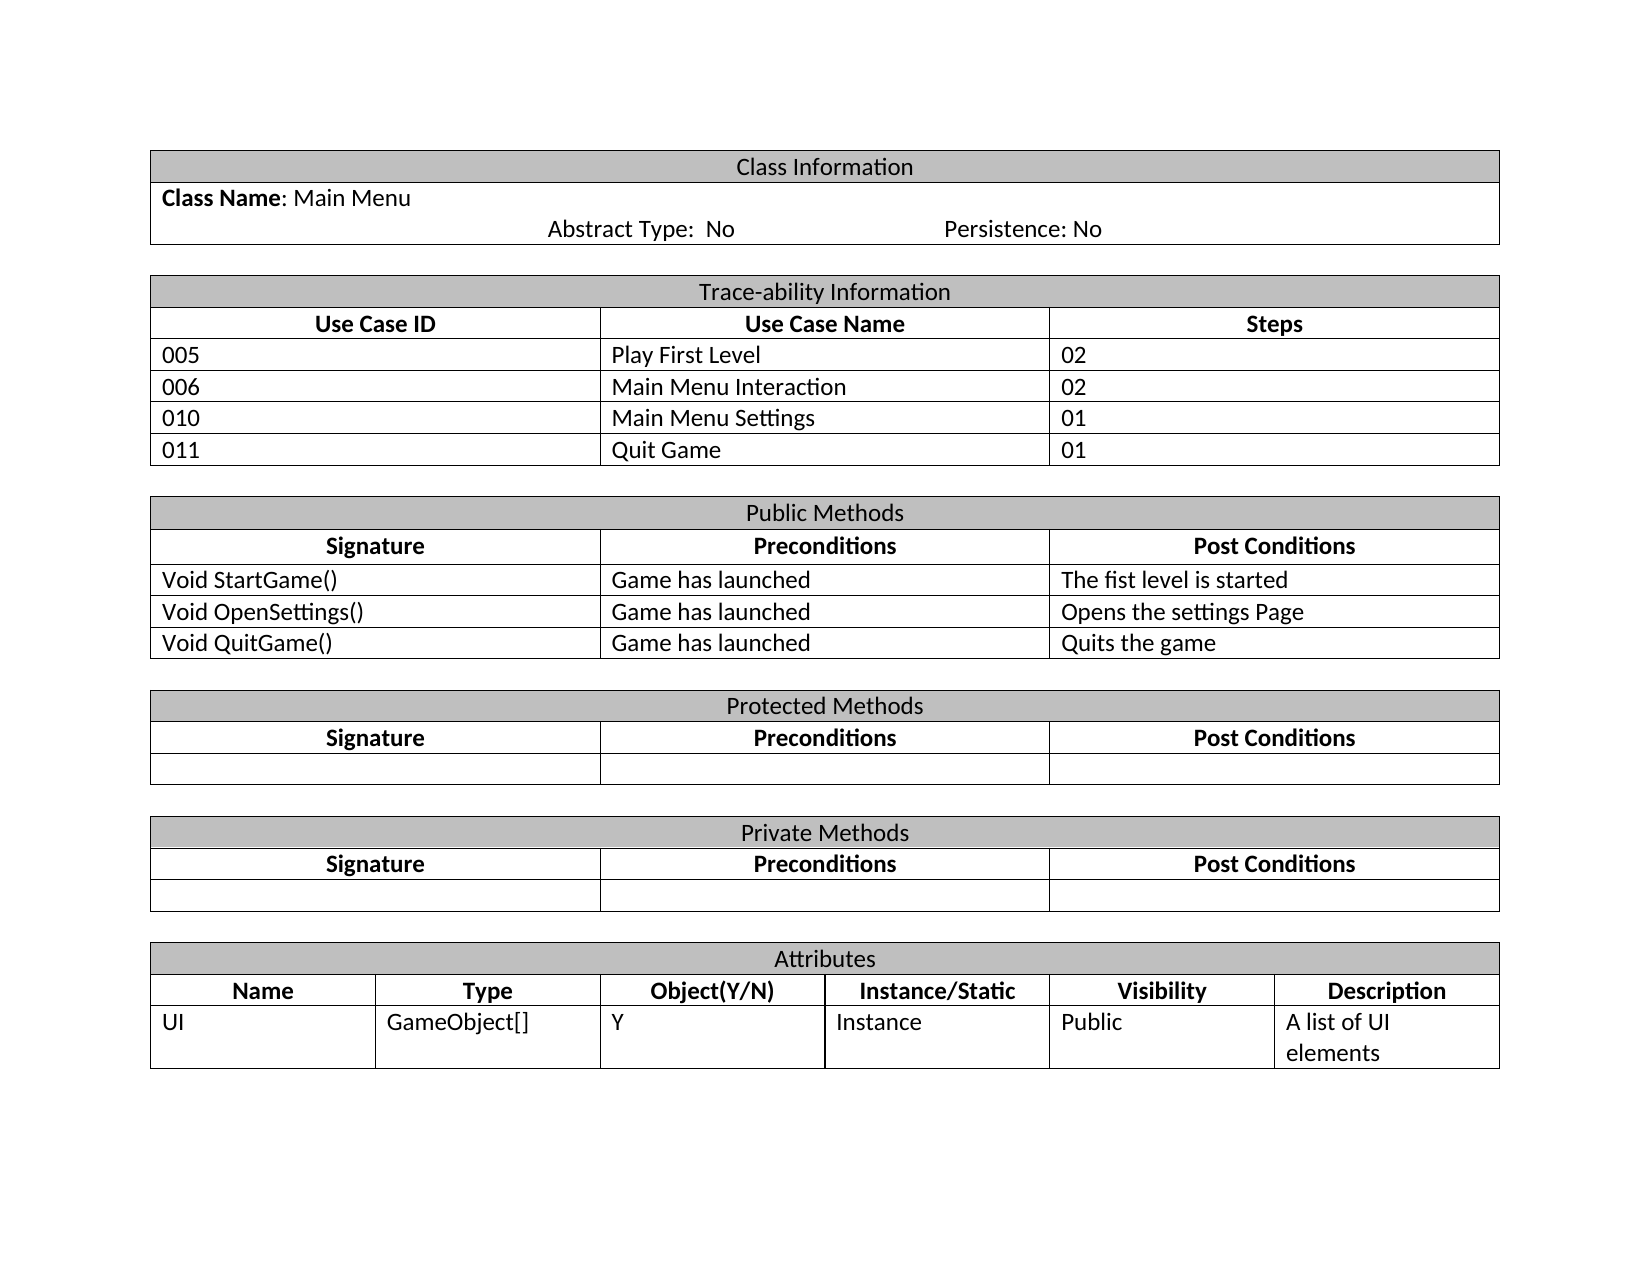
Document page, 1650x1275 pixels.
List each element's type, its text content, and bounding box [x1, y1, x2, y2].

table_cell Object(Y/N) [601, 975, 824, 1005]
table_cell Void QuitGame() [151, 628, 600, 658]
table_cell Signature [151, 849, 600, 879]
table_cell The fist level is started [1050, 565, 1499, 595]
table_cell Steps [1050, 308, 1499, 338]
table_cell Main Menu Interaction [601, 371, 1049, 401]
table_cell [1050, 754, 1499, 784]
table_cell Use Case Name [601, 308, 1049, 338]
table_cell Y [601, 1006, 824, 1067]
table_header Class Information [151, 151, 1499, 182]
table_cell UI [151, 1006, 375, 1067]
table_cell Class Name: Main Menu Abstract Type: No Persistence: No [151, 183, 1499, 244]
table_cell [151, 880, 600, 911]
table_cell Quit Game [601, 434, 1049, 464]
table_cell 005 [151, 339, 600, 370]
table_cell Game has launched [601, 596, 1049, 627]
table_cell 02 [1050, 339, 1499, 370]
table_cell [151, 754, 600, 784]
table_cell [1050, 880, 1499, 911]
table_cell Post Conditions [1050, 722, 1499, 753]
table_cell Use Case ID [151, 308, 600, 338]
table_cell Play First Level [601, 339, 1049, 370]
table_cell 02 [1050, 371, 1499, 401]
table_cell Void StartGame() [151, 565, 600, 595]
table_header Trace-ability Information [151, 276, 1499, 307]
table_cell Public [1050, 1006, 1274, 1067]
table_cell A list of UI elements [1275, 1006, 1499, 1067]
table_cell Preconditions [601, 722, 1049, 753]
table_header Private Methods [151, 817, 1499, 847]
table_cell Signature [151, 530, 600, 563]
table_cell Post Conditions [1050, 530, 1499, 563]
table_cell Game has launched [601, 628, 1049, 658]
table_cell Preconditions [601, 849, 1049, 879]
table_cell 006 [151, 371, 600, 401]
table_header Public Methods [151, 497, 1499, 529]
table_cell Instance [826, 1006, 1049, 1067]
table_cell 01 [1050, 434, 1499, 464]
table_cell 011 [151, 434, 600, 464]
table_header Protected Methods [151, 691, 1499, 721]
table_cell Game has launched [601, 565, 1049, 595]
table_cell Instance/Static [826, 975, 1049, 1005]
table_cell Signature [151, 722, 600, 753]
table_cell Preconditions [601, 530, 1049, 563]
table_cell [601, 880, 1049, 911]
table_cell Post Conditions [1050, 849, 1499, 879]
table_cell 010 [151, 402, 600, 433]
table_cell Visibility [1050, 975, 1274, 1005]
table_cell [601, 754, 1049, 784]
table_header Attributes [151, 943, 1499, 974]
table_cell Name [151, 975, 375, 1005]
table_cell 01 [1050, 402, 1499, 433]
table_cell Type [376, 975, 600, 1005]
table_cell Quits the game [1050, 628, 1499, 658]
table_cell GameObject[] [376, 1006, 600, 1067]
table_cell Opens the settings Page [1050, 596, 1499, 627]
table_cell Main Menu Settings [601, 402, 1049, 433]
table_cell Void OpenSettings() [151, 596, 600, 627]
table_cell Description [1275, 975, 1499, 1005]
